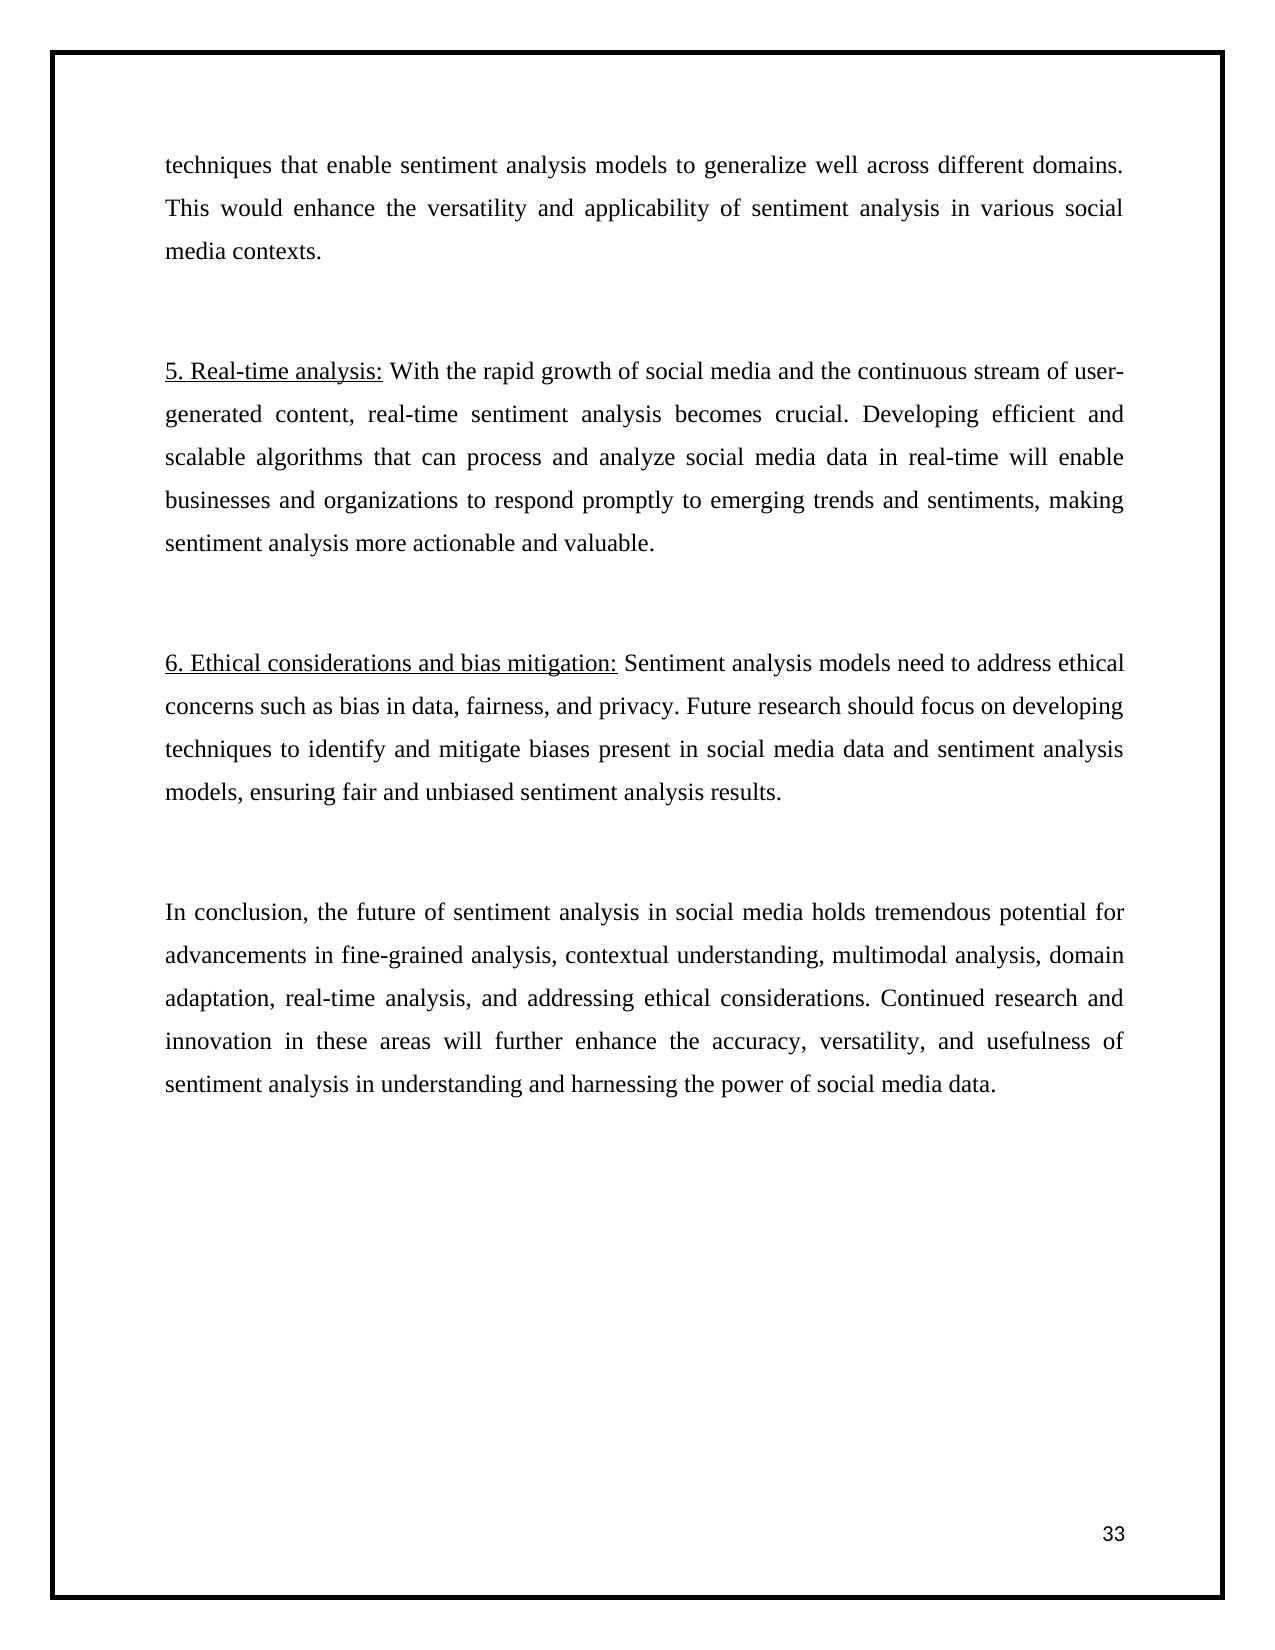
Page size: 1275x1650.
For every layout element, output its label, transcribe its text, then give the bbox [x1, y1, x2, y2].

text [165, 150, 1125, 265]
text 6. Ethical considerations and bias mitigation: Sentiment analysis models need to address ethical concerns such as bias in data, fairness, and privacy. Future research should focus on developing techniques to identify and mitigate biases present in social media data and sentiment analysis models, ensuring fair and unbiased sentiment analysis results. [165, 648, 1125, 806]
text In conclusion, the future of sentiment analysis in social media holds tremendous potential for advancements in fine-grained analysis, contextual understanding, multimodal analysis, domain adaptation, real-time analysis, and addressing ethical considerations. Continued research and innovation in these areas will further enhance the accuracy, versatility, and usefulness of sentiment analysis in understanding and harnessing the power of social media data. [165, 897, 1125, 1098]
text 5. Real-time analysis: With the rapid growth of social media and the continuous stream of user-generated content, real-time sentiment analysis becomes crucial. Developing efficient and scalable algorithms that can process and analyze social media data in real-time will enable businesses and organizations to respond promptly to emerging trends and sentiments, making sentiment analysis more actionable and valuable. [165, 356, 1125, 557]
